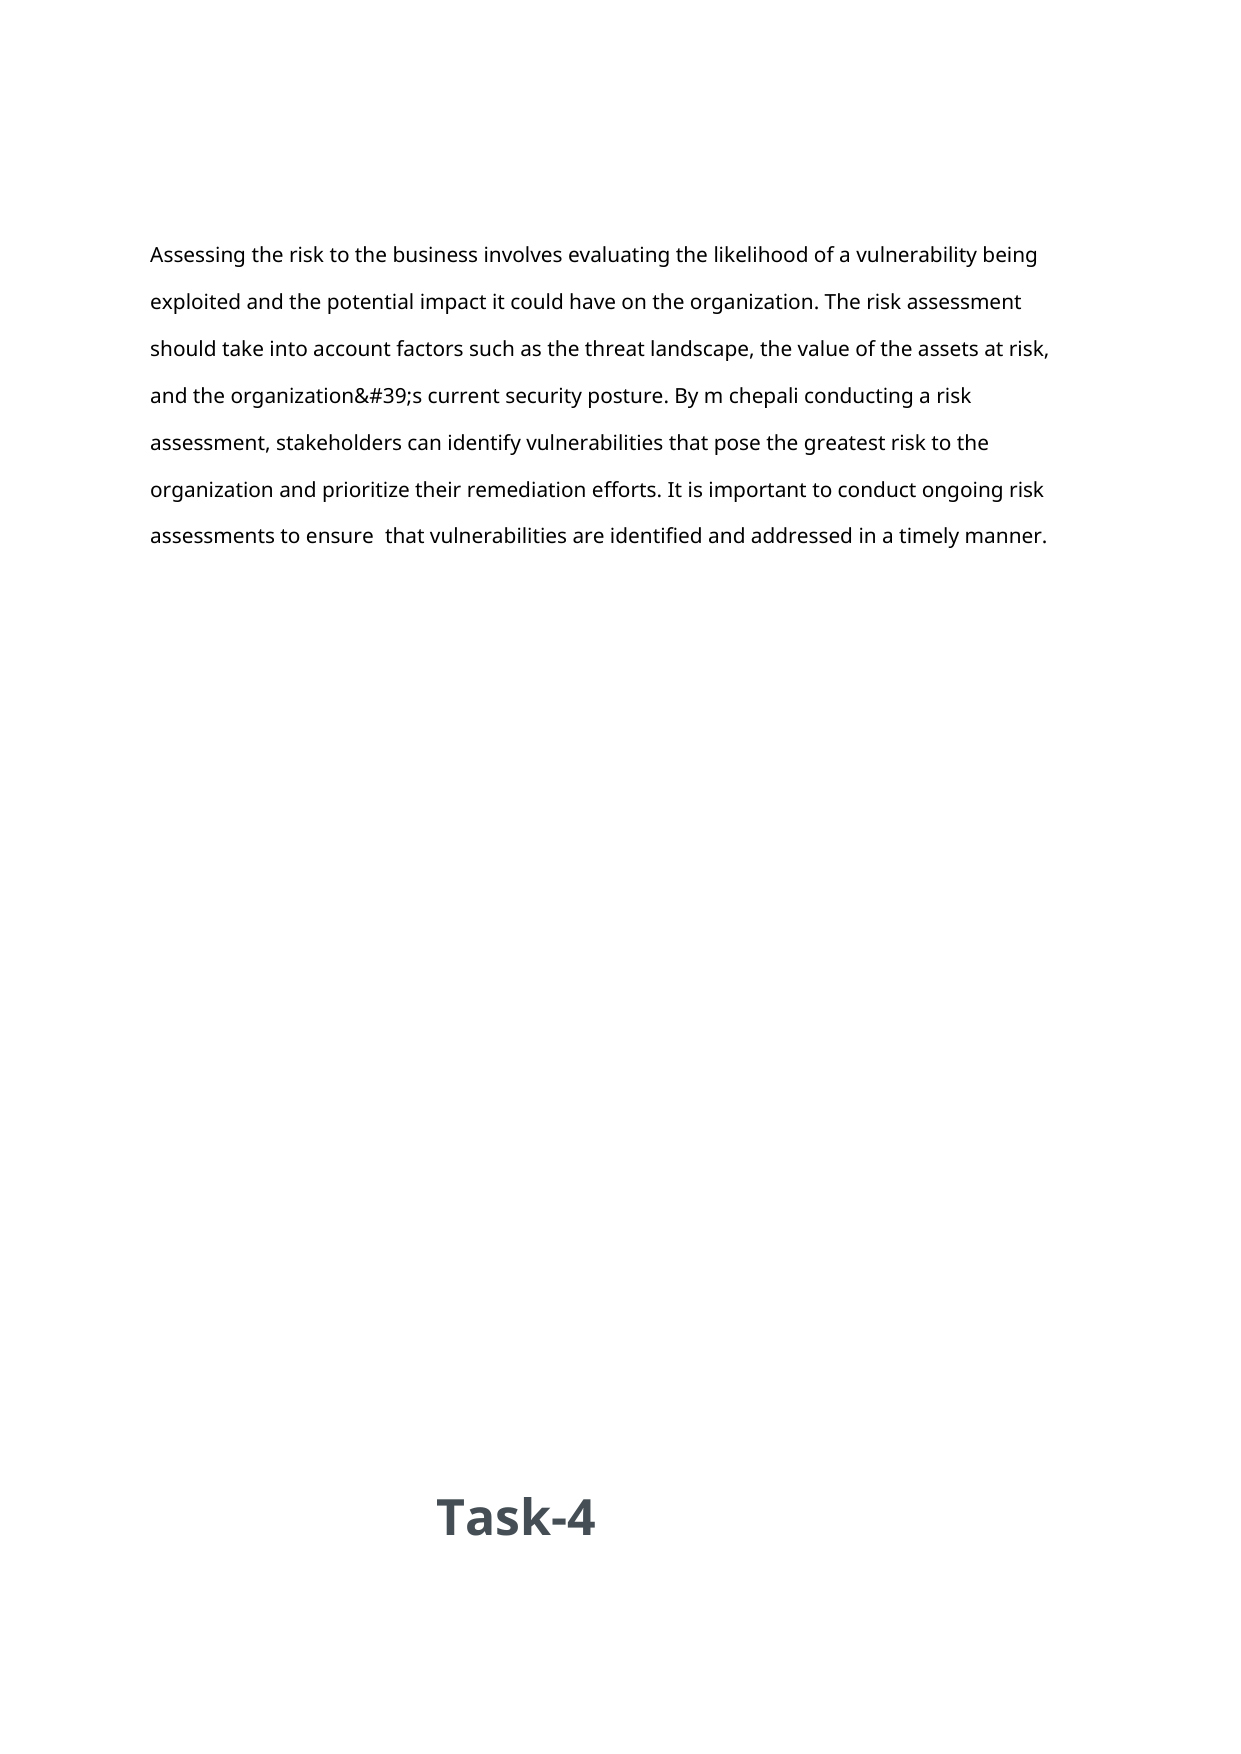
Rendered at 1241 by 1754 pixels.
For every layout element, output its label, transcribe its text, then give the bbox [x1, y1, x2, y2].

text Task-4 [150, 1482, 1090, 1550]
subtitle Assessing the risk to the business involves evaluating the likelihood of a vulnerability being exploited and the potential impact it could have on the organization. The risk assessment should take into account factors such as the threat landscape, the value of the assets at risk, and the organization&#39;s current security posture. By m chepali conducting a risk assessment, stakeholders can identify vulnerabilities that pose the greatest risk to the organization and prioritize their remediation efforts. It is important to conduct ongoing risk assessments to ensure that vulnerabilities are identified and addressed in a timely manner. [150, 222, 1090, 550]
